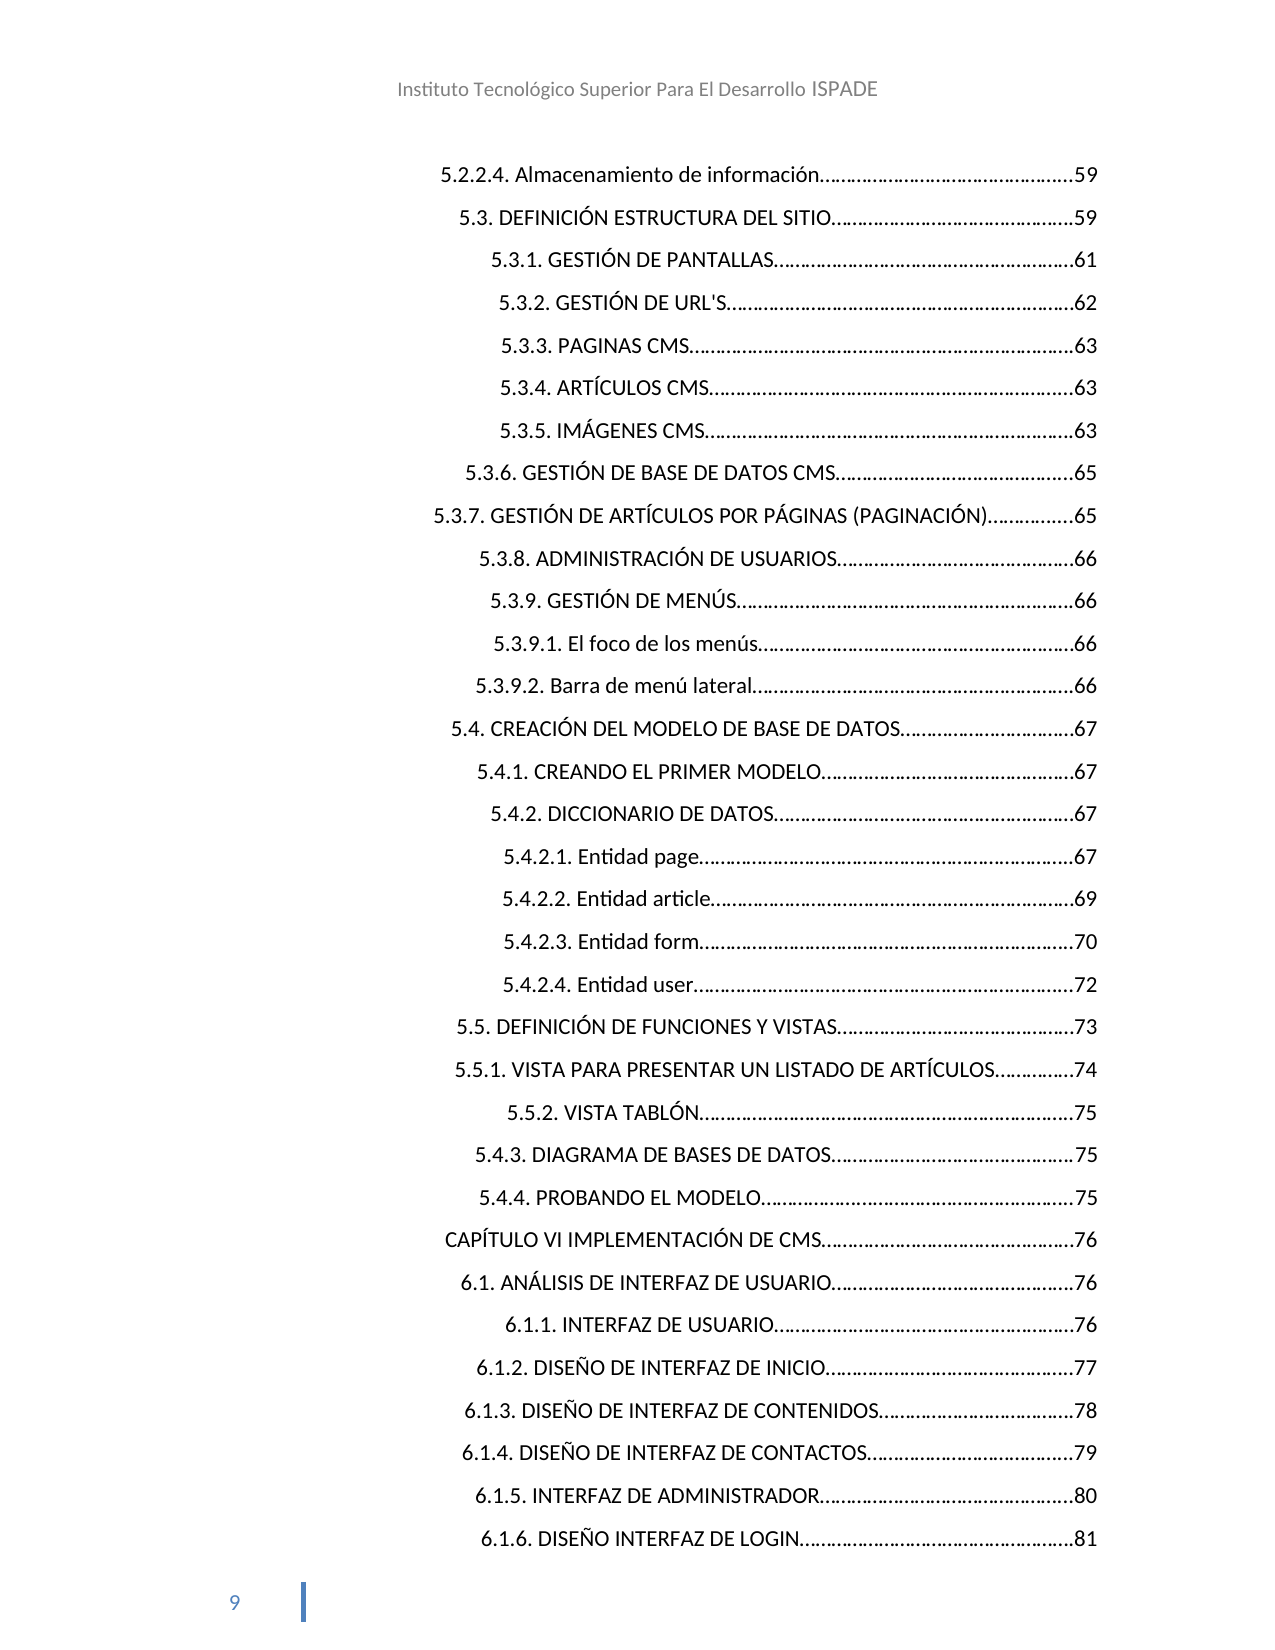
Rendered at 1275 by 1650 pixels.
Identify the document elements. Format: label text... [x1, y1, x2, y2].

text 5.3. DEFINICIÓN ESTRUCTURA DEL SITIO……………………………………….59 [200, 203, 1098, 231]
text 5.4.3. DIAGRAMA DE BASES DE DATOS……………………………………….75 [223, 1140, 1098, 1168]
text 5.4.4. PROBANDO EL MODELO………………...………………………………..75 [223, 1183, 1098, 1211]
text 5.3.6. GESTIÓN DE BASE DE DATOS CMS……………………………………...65 [223, 458, 1098, 487]
text 5.4.1. CREANDO EL PRIMER MODELO…………………………………………67 [223, 757, 1098, 785]
text 6.1.3. DISEÑO DE INTERFAZ DE CONTENIDOS……………………………….78 [223, 1396, 1098, 1424]
text 6.1. ANÁLISIS DE INTERFAZ DE USUARIO……………………………………….76 [200, 1268, 1098, 1296]
text 5.5.2. VISTA TABLÓN……………………………………………………………..75 [223, 1098, 1098, 1126]
text 6.1.1. INTERFAZ DE USUARIO…………………………………………………76 [223, 1311, 1098, 1339]
text 5.3.3. PAGINAS CMS……………………………………………………………….63 [223, 331, 1098, 359]
text 5.2.2.4. Almacenamiento de información………………………………………...59 [246, 160, 1098, 188]
text 6.1.2. DISEÑO DE INTERFAZ DE INICIO………………………………………..77 [223, 1353, 1098, 1381]
text 5.3.7. GESTIÓN DE ARTÍCULOS POR PÁGINAS (PAGINACIÓN)…………....65 [223, 501, 1098, 529]
text 5.5. DEFINICIÓN DE FUNCIONES Y VISTAS………………………………………73 [200, 1012, 1098, 1040]
text 5.4.2.2. Entidad article……………………………………………………………69 [246, 884, 1098, 913]
text 5.4. CREACIÓN DEL MODELO DE BASE DE DATOS……………………………67 [200, 714, 1098, 742]
text 6.1.6. DISEÑO INTERFAZ DE LOGIN…………………………………………….81 [223, 1524, 1098, 1552]
text 5.3.8. ADMINISTRACIÓN DE USUARIOS………………………………………66 [223, 544, 1098, 572]
text 5.4.2. DICCIONARIO DE DATOS…………………………………………………67 [223, 799, 1098, 827]
text 5.5.1. VISTA PARA PRESENTAR UN LISTADO DE ARTÍCULOS……………74 [223, 1055, 1098, 1083]
text 5.4.2.1. Entidad page……………………………………………………………..67 [246, 842, 1098, 870]
text 5.3.9. GESTIÓN DE MENÚS……………………………………………………….66 [223, 586, 1098, 614]
text 5.4.2.4. Entidad user……………………………………………………………...72 [246, 970, 1098, 998]
text CAPÍTULO VI IMPLEMENTACIÓN DE CMS…………………………………………76 [177, 1225, 1098, 1253]
text 5.3.9.1. El foco de los menús……………………………………………………66 [246, 629, 1098, 657]
text 6.1.4. DISEÑO DE INTERFAZ DE CONTACTOS………………………………...79 [223, 1438, 1098, 1466]
text 5.3.1. GESTIÓN DE PANTALLAS…………………………………………………61 [223, 246, 1098, 273]
text 5.3.2. GESTIÓN DE URL'S…………………………………………………………62 [223, 288, 1098, 316]
text 6.1.5. INTERFAZ DE ADMINISTRADOR………………………………………...80 [223, 1481, 1098, 1509]
text 5.3.4. ARTÍCULOS CMS…………………………………………………………...63 [223, 373, 1098, 401]
text 5.3.5. IMÁGENES CMS…………………………………………………………….63 [223, 416, 1098, 444]
text 5.4.2.3. Entidad form……………………………………………………………..70 [246, 927, 1098, 955]
text 5.3.9.2. Barra de menú lateral…………………………………………………….66 [246, 672, 1098, 699]
